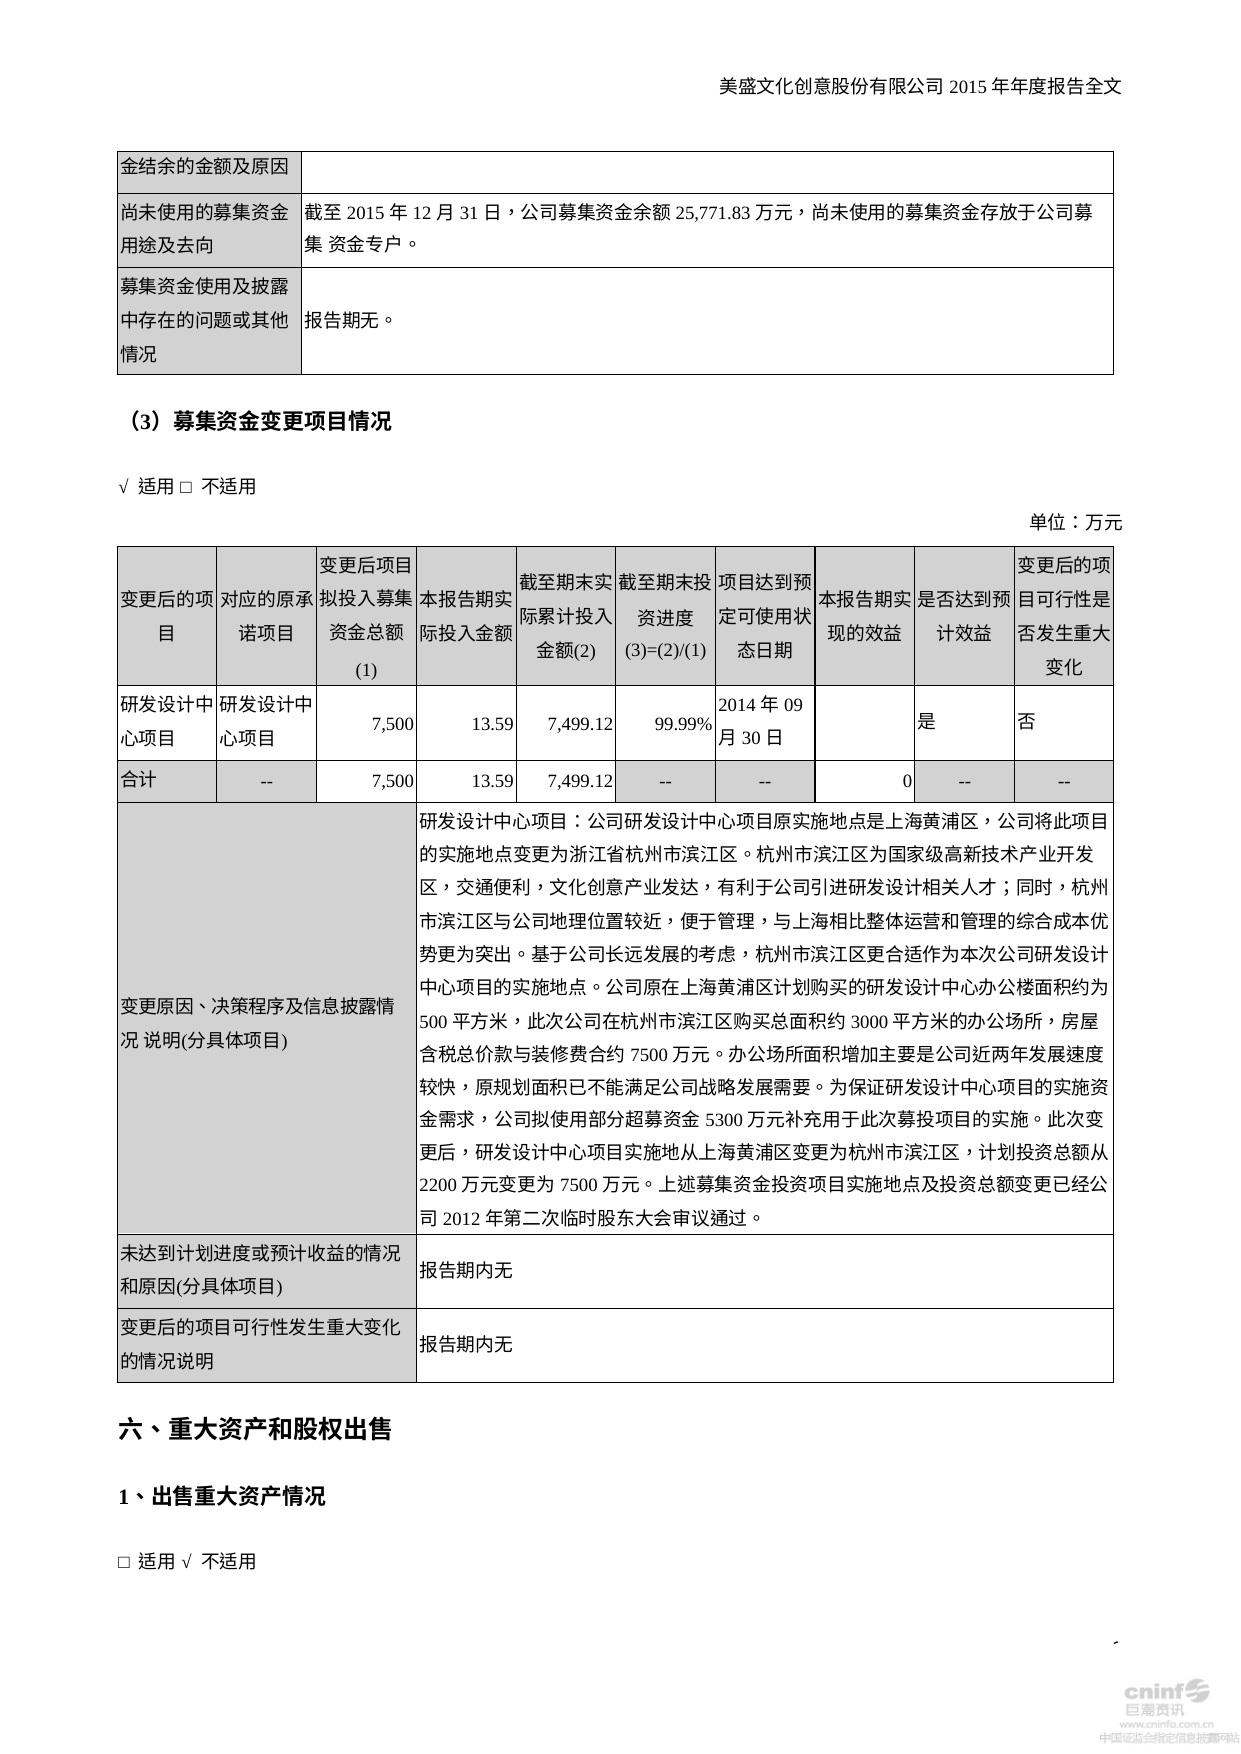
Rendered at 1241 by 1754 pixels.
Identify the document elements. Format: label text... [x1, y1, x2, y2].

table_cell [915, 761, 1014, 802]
text 单位：万元 [102, 509, 1122, 535]
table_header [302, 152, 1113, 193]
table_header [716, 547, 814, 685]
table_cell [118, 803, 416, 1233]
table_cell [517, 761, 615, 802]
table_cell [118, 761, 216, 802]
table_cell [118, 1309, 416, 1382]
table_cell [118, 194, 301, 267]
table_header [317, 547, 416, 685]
subtitle 六、重大资产和股权出售 [118, 1412, 1240, 1446]
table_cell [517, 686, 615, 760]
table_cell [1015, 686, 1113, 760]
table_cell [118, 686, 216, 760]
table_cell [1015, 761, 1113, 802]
subtitle 1、出售重大资产情况 [118, 1481, 1240, 1511]
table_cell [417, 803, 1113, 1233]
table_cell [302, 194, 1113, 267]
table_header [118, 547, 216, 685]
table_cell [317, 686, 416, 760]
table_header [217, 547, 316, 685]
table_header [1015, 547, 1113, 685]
text □ 适用 √ 不适用 [118, 1548, 1240, 1574]
picture [1099, 1673, 1241, 1754]
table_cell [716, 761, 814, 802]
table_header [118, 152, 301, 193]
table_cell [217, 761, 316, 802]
text √ 适用 □ 不适用 [118, 473, 1240, 498]
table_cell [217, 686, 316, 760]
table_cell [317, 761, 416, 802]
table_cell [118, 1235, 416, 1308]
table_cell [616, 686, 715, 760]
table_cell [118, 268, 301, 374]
subtitle （3）募集资金变更项目情况 [118, 406, 1240, 436]
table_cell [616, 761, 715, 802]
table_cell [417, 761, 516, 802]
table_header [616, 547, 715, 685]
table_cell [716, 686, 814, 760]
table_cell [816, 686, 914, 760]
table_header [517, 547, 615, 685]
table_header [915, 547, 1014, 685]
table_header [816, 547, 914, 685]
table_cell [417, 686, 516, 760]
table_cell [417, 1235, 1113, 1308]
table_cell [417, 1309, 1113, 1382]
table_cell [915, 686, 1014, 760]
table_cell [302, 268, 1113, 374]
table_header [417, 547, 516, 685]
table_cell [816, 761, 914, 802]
